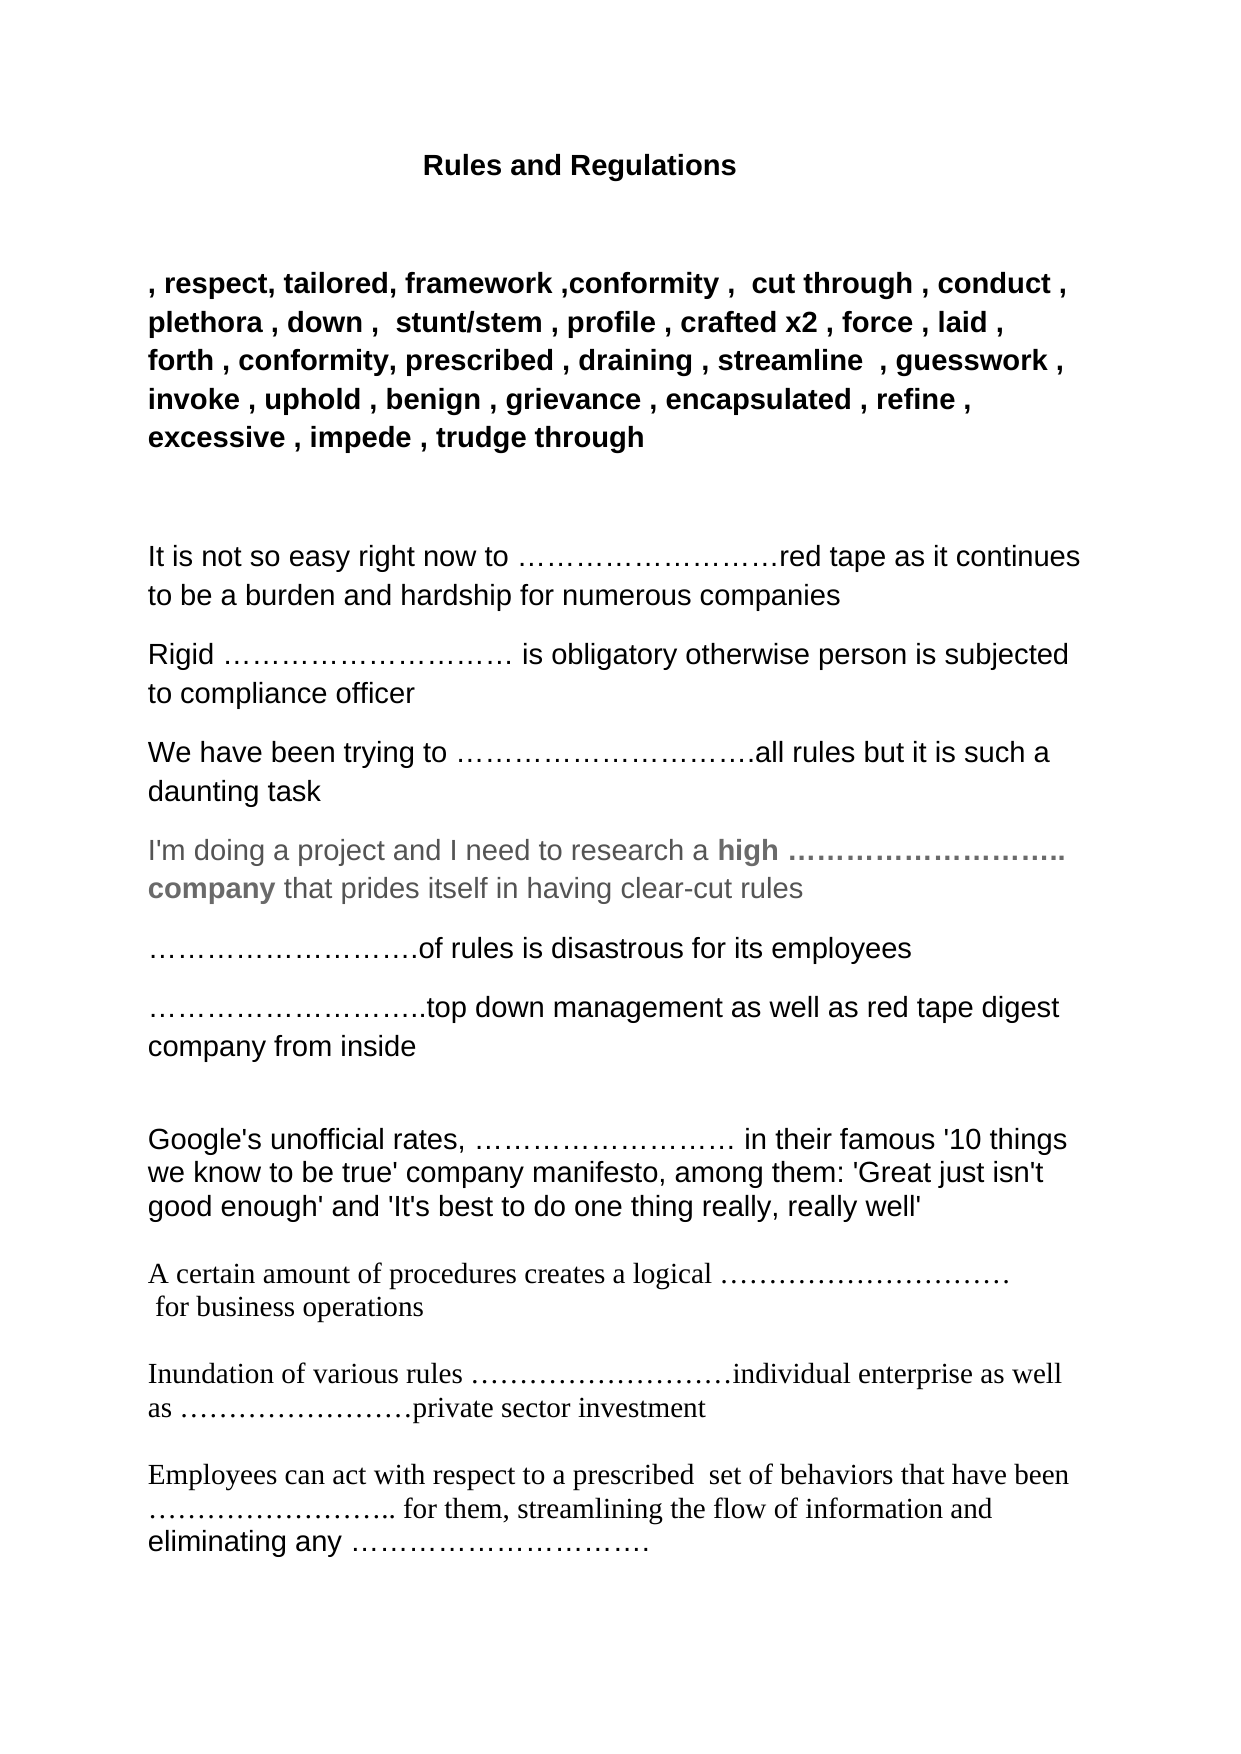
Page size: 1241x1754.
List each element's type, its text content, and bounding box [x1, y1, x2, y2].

text Rigid ………………………… is obligatory otherwise person is subjected to compliance officer [148, 637, 1093, 709]
text , respect, tailored, framework ,conformity , cut through , conduct , plethora , down , stunt/stem , profile , crafted x2 , force , laid , forth , conformity, prescribed , draining , streamline , guesswork , invoke , uphold , benign , grievance , encapsulated , refine , excessive , impede , trudge through [148, 266, 1093, 454]
text Inundation of various rules ………………………individual enterprise as well as ……………………private sector investment [148, 1357, 1093, 1424]
text ……………………….of rules is disastrous for its employees [148, 931, 1093, 964]
text Rules and Regulations [148, 148, 1093, 181]
text A certain amount of procedures creates a logical ………………………… [148, 1256, 1093, 1289]
text It is not so easy right now to ………………………red tape as it continues to be a burden and hardship for numerous companies [148, 539, 1093, 611]
text I'm doing a project and I need to research a high ……………………….. company that prides itself in having clear-cut rules [148, 833, 1093, 905]
text Google's unofficial rates, ……………………… in their famous '10 things [148, 1122, 1093, 1155]
text we know to be true' company manifesto, among them: 'Great just isn't good enough' and 'It's best to do one thing really, really well' [148, 1155, 1093, 1222]
text We have been trying to ………………………….all rules but it is such a daunting task [148, 735, 1093, 807]
text for business operations [148, 1289, 1093, 1323]
text Employees can act with respect to a prescribed set of behaviors that have been …………………….. for them, streamlining the flow of information and eliminating any …………………………. [148, 1457, 1093, 1558]
text ………………………..top down management as well as red tape digest company from inside [148, 990, 1093, 1062]
